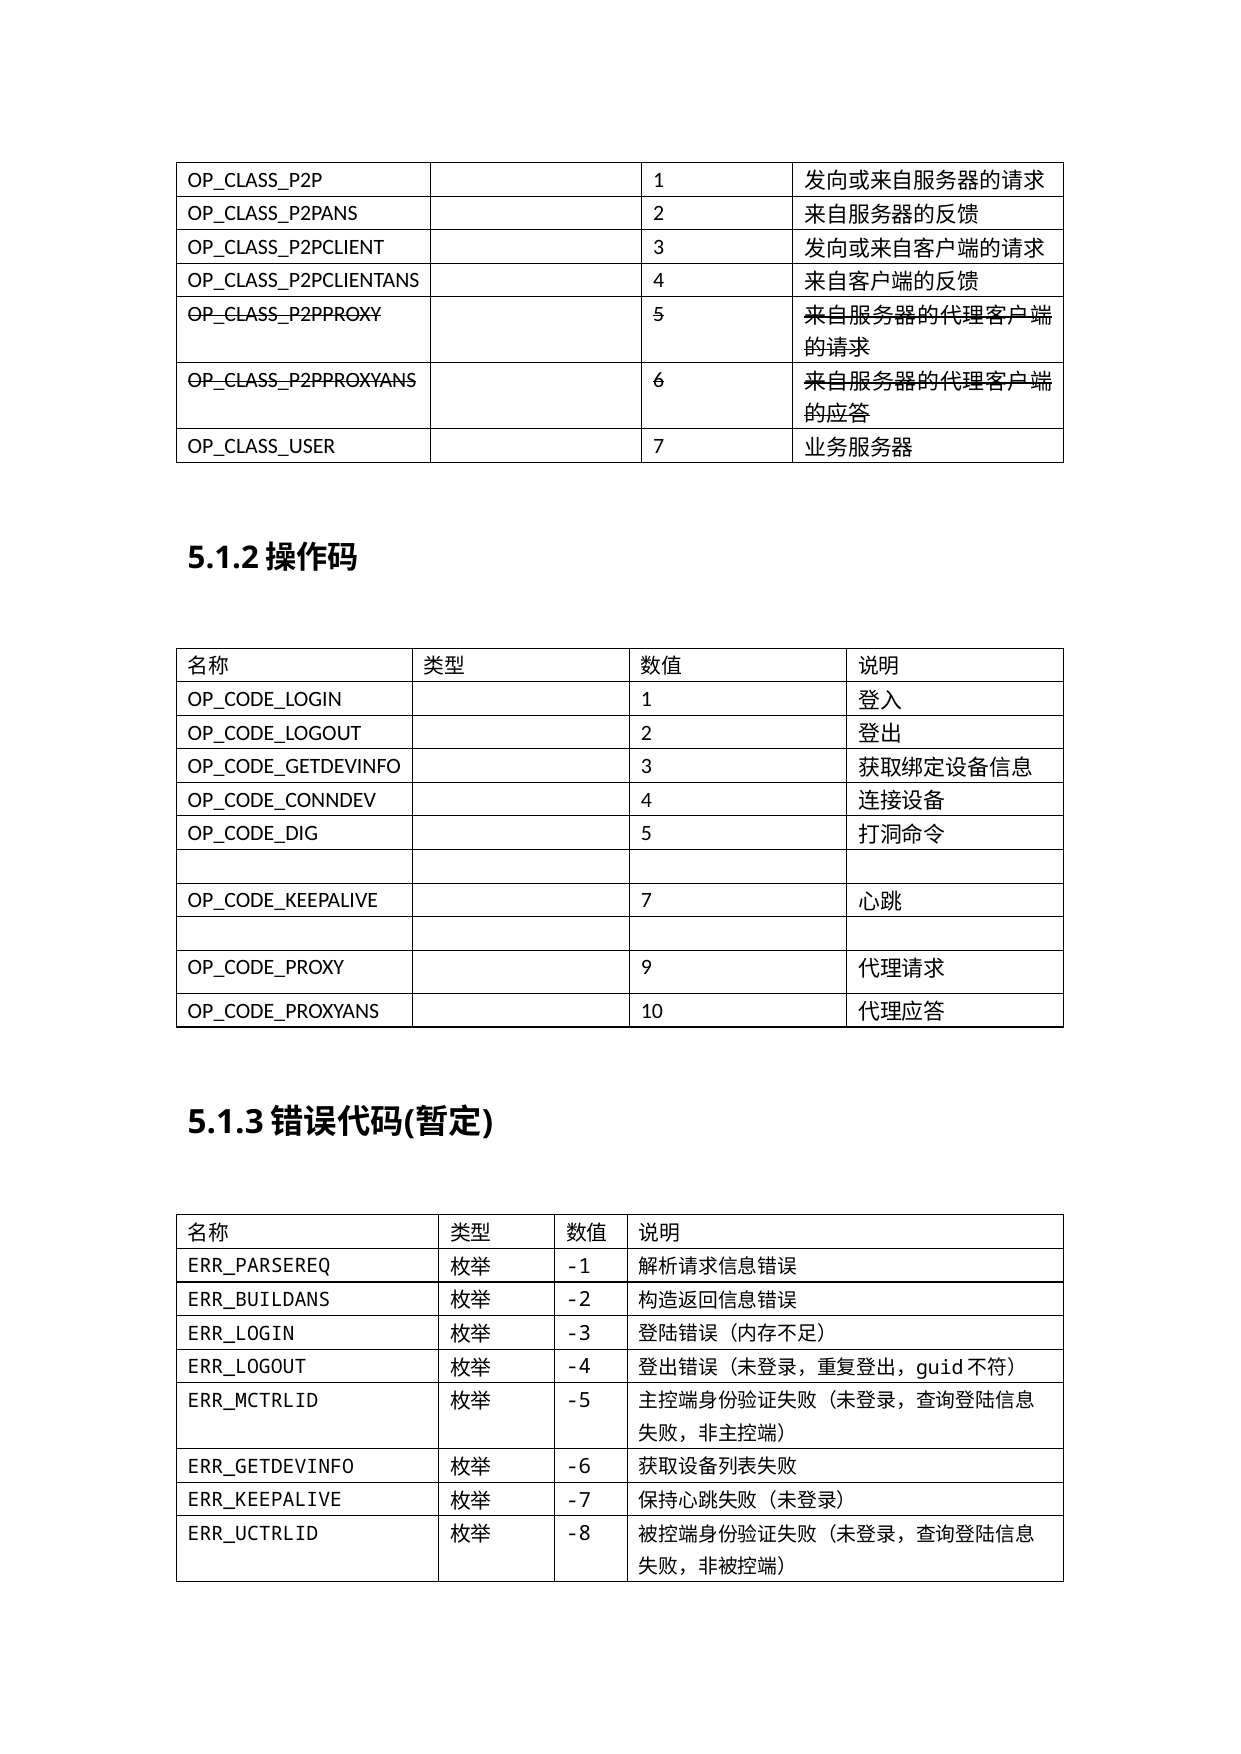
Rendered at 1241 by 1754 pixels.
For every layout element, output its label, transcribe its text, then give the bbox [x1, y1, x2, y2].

table_cell 枚举 [439, 1283, 554, 1315]
table_cell 4 [642, 264, 792, 296]
table_cell 1 [642, 163, 792, 196]
table_cell 来自服务器的反馈 [793, 197, 1063, 229]
table_cell 9 [630, 951, 846, 993]
table_cell 发向或来自服务器的请求 [793, 163, 1063, 196]
table_cell [431, 230, 641, 263]
table_cell 保持心跳失败（未登录） [628, 1483, 1063, 1515]
table_cell [413, 816, 629, 849]
table_cell 枚举 [439, 1449, 554, 1482]
table_cell 枚举 [439, 1316, 554, 1348]
table_cell OP_CLASS_P2P [177, 163, 430, 196]
table_cell [413, 850, 629, 882]
table_cell 5 [630, 816, 846, 849]
table_cell ERR_GETDEVINFO [177, 1449, 438, 1482]
table_cell -2 [555, 1283, 627, 1315]
table_cell [630, 850, 846, 882]
table_header 数值 [555, 1215, 627, 1248]
table_cell [630, 917, 846, 949]
table_cell [431, 363, 641, 428]
table_cell 枚举 [439, 1483, 554, 1515]
table_cell 来自服务器的代理客户端的请求 [793, 297, 1063, 362]
table_cell OP_CODE_GETDEVINFO [177, 749, 412, 782]
subtitle 5.1.2操作码 [187, 522, 1053, 587]
table_cell [431, 297, 641, 362]
table_cell OP_CLASS_P2PPROXY [177, 297, 430, 362]
table_cell 发向或来自客户端的请求 [793, 230, 1063, 263]
table_cell [177, 850, 412, 882]
table_cell 获取设备列表失败 [628, 1449, 1063, 1482]
table_cell 2 [630, 716, 846, 748]
table_cell [431, 163, 641, 196]
table_header 类型 [413, 649, 629, 681]
table_cell 代理应答 [847, 994, 1063, 1026]
table_cell OP_CODE_PROXY [177, 951, 412, 993]
table_cell 枚举 [439, 1350, 554, 1382]
table_cell OP_CLASS_P2PANS [177, 197, 430, 229]
table_header 说明 [847, 649, 1063, 681]
table_cell ERR_LOGOUT [177, 1350, 438, 1382]
table_cell -3 [555, 1316, 627, 1348]
table_header 名称 [177, 1215, 438, 1248]
table_cell 4 [630, 783, 846, 815]
table_cell 2 [642, 197, 792, 229]
table_cell 枚举 [439, 1516, 554, 1581]
table_cell ERR_BUILDANS [177, 1283, 438, 1315]
table_cell ERR_PARSEREQ [177, 1249, 438, 1281]
table_cell 连接设备 [847, 783, 1063, 815]
table_cell [413, 783, 629, 815]
table_cell OP_CODE_PROXYANS [177, 994, 412, 1026]
table_cell 枚举 [439, 1383, 554, 1448]
table_cell [431, 264, 641, 296]
table_header 数值 [630, 649, 846, 681]
table_cell OP_CLASS_P2PPROXYANS [177, 363, 430, 428]
table_cell 登出 [847, 716, 1063, 748]
table_cell [413, 682, 629, 715]
table_cell -7 [555, 1483, 627, 1515]
table_cell 登出错误（未登录，重复登出，guid不符） [628, 1350, 1063, 1382]
table_cell ERR_LOGIN [177, 1316, 438, 1348]
table_cell OP_CODE_LOGIN [177, 682, 412, 715]
table_cell 1 [630, 682, 846, 715]
table_cell 解析请求信息错误 [628, 1249, 1063, 1281]
table_cell OP_CODE_DIG [177, 816, 412, 849]
table_cell 主控端身份验证失败（未登录，查询登陆信息失败，非主控端） [628, 1383, 1063, 1448]
table_cell -4 [555, 1350, 627, 1382]
table_cell 登陆错误（内存不足） [628, 1316, 1063, 1348]
table_cell 代理请求 [847, 951, 1063, 993]
table_header 类型 [439, 1215, 554, 1248]
table_cell 7 [642, 429, 792, 462]
table_cell -1 [555, 1249, 627, 1281]
table_cell ERR_KEEPALIVE [177, 1483, 438, 1515]
table_cell 5 [642, 297, 792, 362]
table_cell 来自客户端的反馈 [793, 264, 1063, 296]
table_cell 来自服务器的代理客户端的应答 [793, 363, 1063, 428]
table_cell 获取绑定设备信息 [847, 749, 1063, 782]
table_header 名称 [177, 649, 412, 681]
table_cell [413, 917, 629, 949]
table_cell [431, 429, 641, 462]
table_cell 3 [630, 749, 846, 782]
subtitle 5.1.3错误代码(暂定) [187, 1087, 1053, 1152]
table_cell 心跳 [847, 884, 1063, 916]
table_cell 打洞命令 [847, 816, 1063, 849]
table_cell [413, 951, 629, 993]
table_cell [413, 994, 629, 1026]
table_cell -8 [555, 1516, 627, 1581]
table_cell -5 [555, 1383, 627, 1448]
table_cell [847, 917, 1063, 949]
table_cell ERR_MCTRLID [177, 1383, 438, 1448]
table_cell OP_CLASS_USER [177, 429, 430, 462]
table_cell [413, 749, 629, 782]
table_cell 被控端身份验证失败（未登录，查询登陆信息失败，非被控端） [628, 1516, 1063, 1581]
table_cell 10 [630, 994, 846, 1026]
table_cell [847, 850, 1063, 882]
table_cell [431, 197, 641, 229]
table_cell 3 [642, 230, 792, 263]
table_cell OP_CLASS_P2PCLIENTANS [177, 264, 430, 296]
table_header 说明 [628, 1215, 1063, 1248]
table_cell ERR_UCTRLID [177, 1516, 438, 1581]
table_cell 业务服务器 [793, 429, 1063, 462]
table_cell OP_CLASS_P2PCLIENT [177, 230, 430, 263]
table_cell 登入 [847, 682, 1063, 715]
table_cell [413, 884, 629, 916]
table_cell [177, 917, 412, 949]
table_cell OP_CODE_KEEPALIVE [177, 884, 412, 916]
table_cell 7 [630, 884, 846, 916]
table_cell [413, 716, 629, 748]
table_cell 6 [642, 363, 792, 428]
table_cell OP_CODE_CONNDEV [177, 783, 412, 815]
table_cell -6 [555, 1449, 627, 1482]
table_cell OP_CODE_LOGOUT [177, 716, 412, 748]
table_cell 构造返回信息错误 [628, 1283, 1063, 1315]
table_cell 枚举 [439, 1249, 554, 1281]
